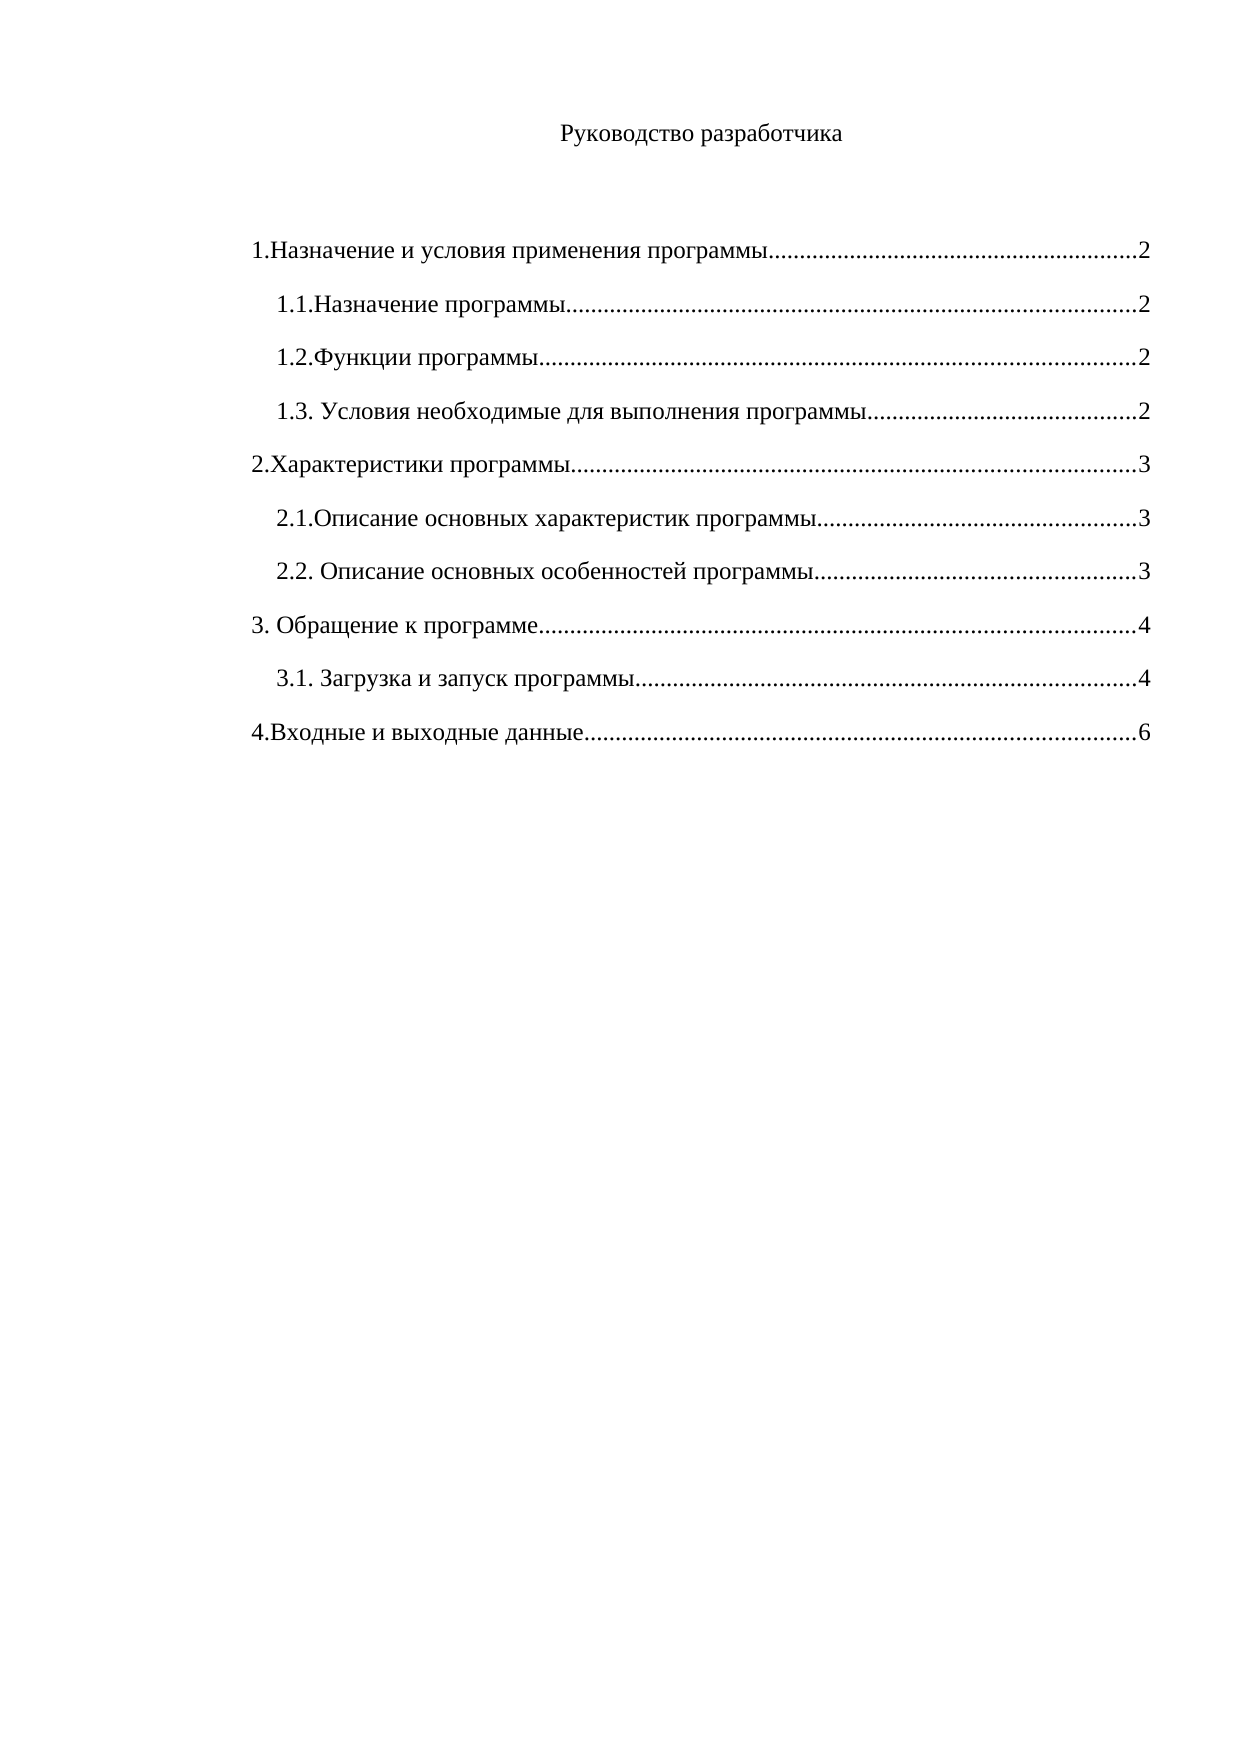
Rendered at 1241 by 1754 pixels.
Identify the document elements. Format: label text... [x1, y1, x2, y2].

text Руководство разработчика [177, 118, 1152, 147]
